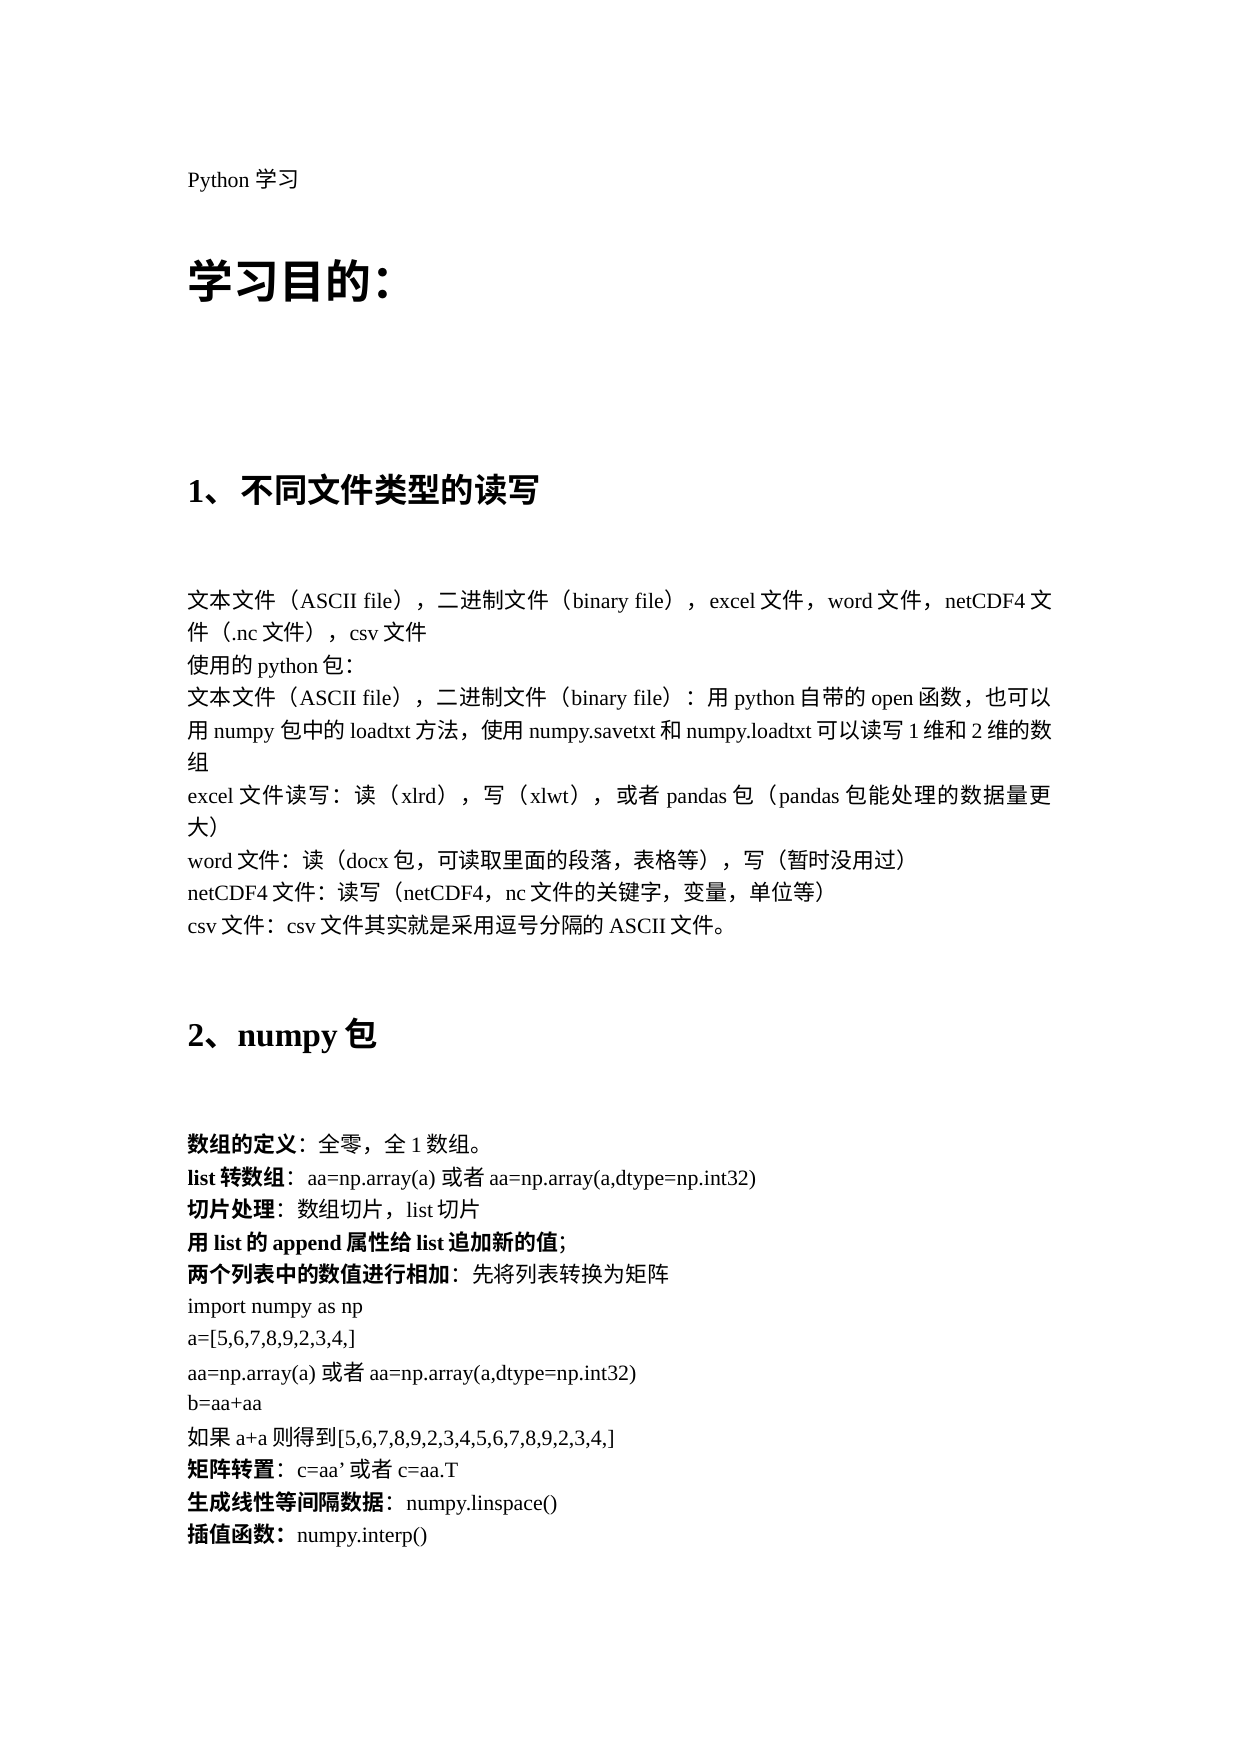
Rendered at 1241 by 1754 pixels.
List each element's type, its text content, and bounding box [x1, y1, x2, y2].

text 切片处理：数组切片，list切片 [187, 1192, 1053, 1224]
text 如果a+a则得到[5,6,7,8,9,2,3,4,5,6,7,8,9,2,3,4,] [187, 1419, 1053, 1452]
subtitle 2、numpy包 [187, 999, 1053, 1064]
text 矩阵转置：c=aa’ 或者c=aa.T [187, 1452, 1053, 1484]
text 数组的定义：全零，全1数组。 [187, 1127, 1053, 1159]
text import numpy as np [187, 1289, 1053, 1322]
subtitle 不同文件类型的读写 [187, 455, 1053, 520]
text aa=np.array(a) 或者aa=np.array(a,dtype=np.int32) [187, 1354, 1053, 1387]
text 使用的python包： [187, 647, 1053, 680]
text excel文件读写：读（xlrd），写（xlwt），或者pandas包（pandas包能处理的数据量更大） [187, 777, 1053, 842]
text 生成线性等间隔数据：numpy.linspace() [187, 1484, 1053, 1517]
text netCDF4文件：读写（netCDF4，nc文件的关键字，变量，单位等） [187, 875, 1053, 907]
text 文本文件（ASCII file），二进制文件（binary file），excel文件，word文件，netCDF4文件（.nc文件），csv文件 [187, 582, 1053, 647]
text csv文件：csv文件其实就是采用逗号分隔的ASCII文件。 [187, 907, 1053, 940]
text a=[5,6,7,8,9,2,3,4,] [187, 1322, 1053, 1354]
text 用list的append属性给list追加新的值； [187, 1224, 1053, 1257]
text list转数组：aa=np.array(a) 或者aa=np.array(a,dtype=np.int32) [187, 1159, 1053, 1192]
text Python 学习 [187, 162, 1053, 194]
text b=aa+aa [187, 1387, 1053, 1419]
text word文件：读（docx包，可读取里面的段落，表格等），写（暂时没用过） [187, 842, 1053, 875]
text 两个列表中的数值进行相加：先将列表转换为矩阵 [187, 1257, 1053, 1289]
text 插值函数：numpy.interp() [187, 1517, 1053, 1549]
subtitle 学习目的： [187, 230, 1053, 327]
text 文本文件（ASCII file），二进制文件（binary file）：用python自带的open函数，也可以用numpy 包中的loadtxt方法，使用numpy.savetxt和numpy.loadtxt可以读写1维和2维的数组 [187, 680, 1053, 777]
